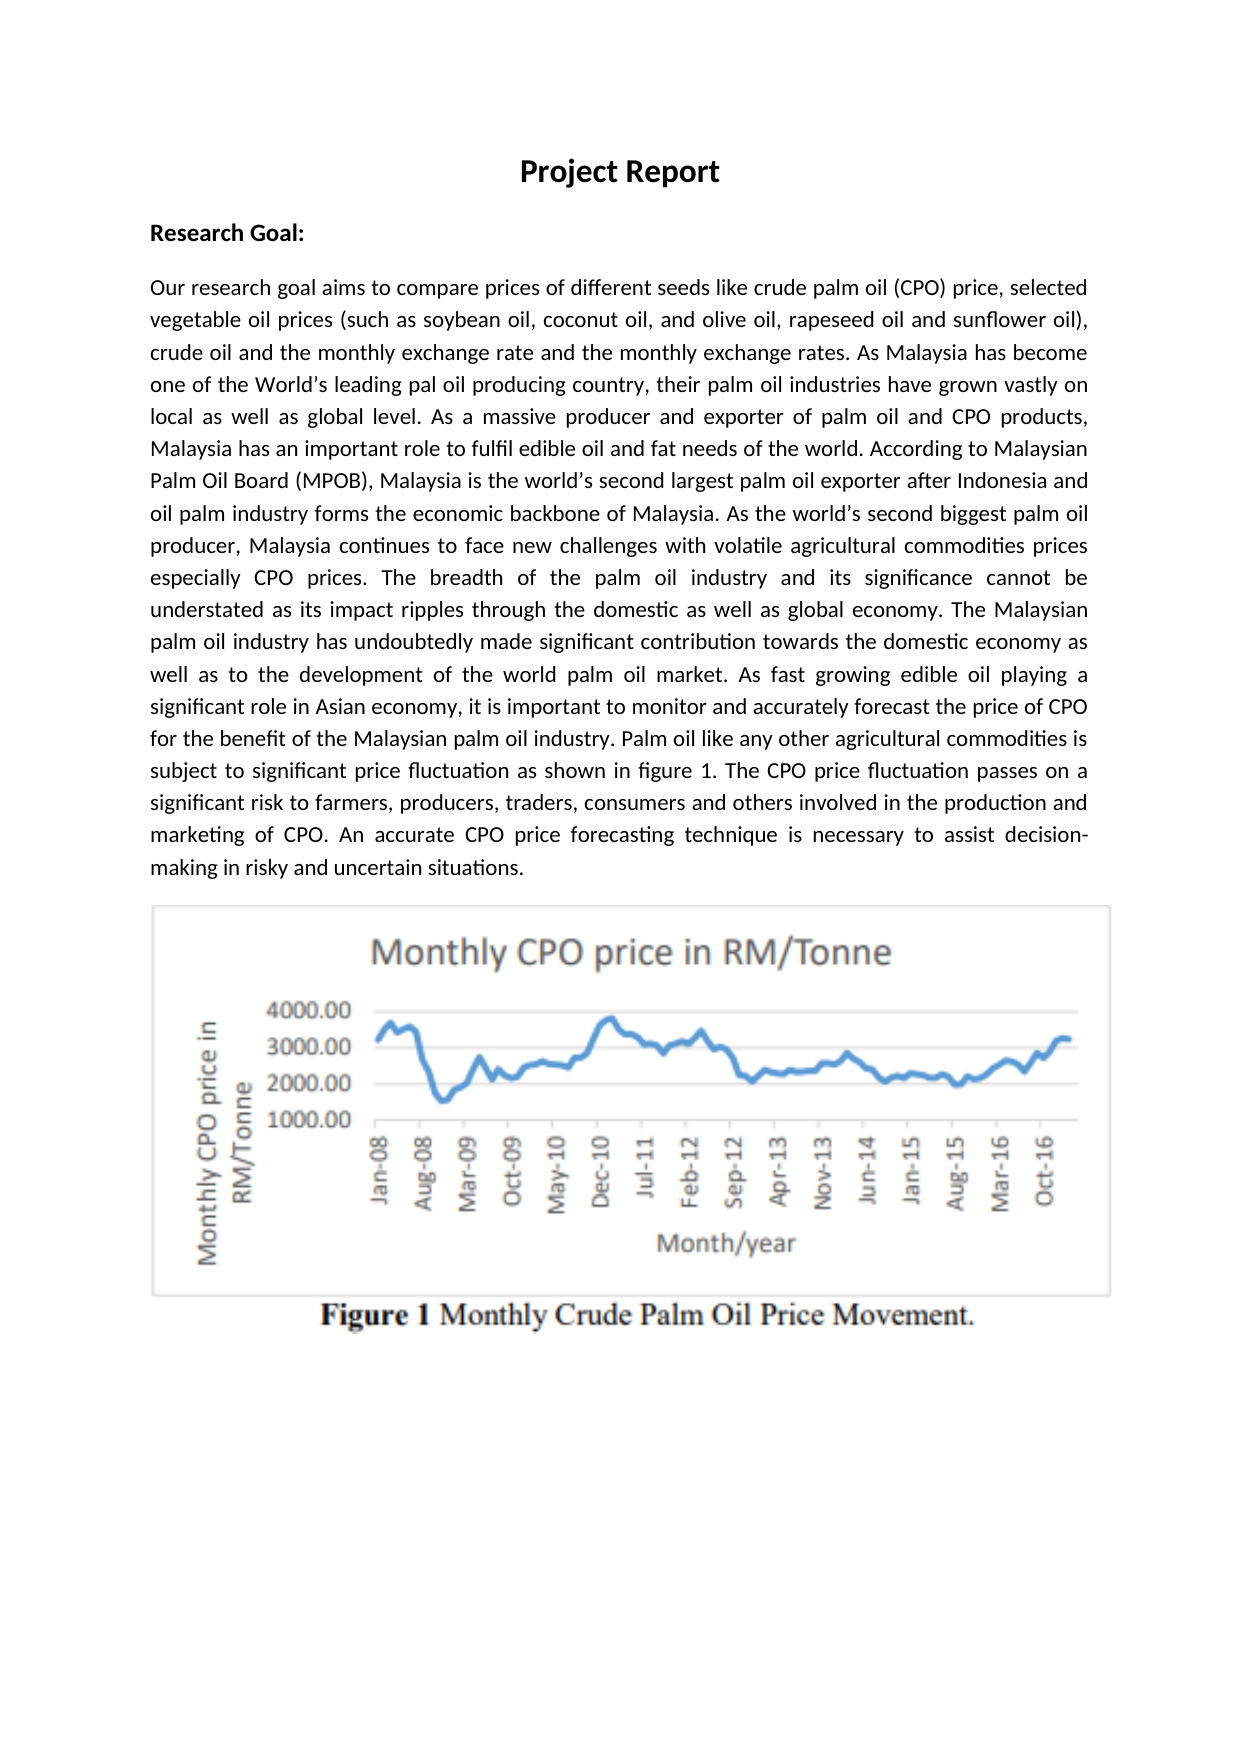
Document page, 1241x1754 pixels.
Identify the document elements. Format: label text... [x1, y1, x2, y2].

picture [150, 905, 1116, 1334]
text Project Report [150, 150, 1090, 191]
text Research Goal: [150, 218, 1090, 248]
text Our research goal aims to compare prices of different seeds like crude palm oil (CPO) price, selected vegetable oil prices (such as soybean oil, coconut oil, and olive oil, rapeseed oil and sunflower oil), crude oil and the monthly exchange rate and the monthly exchange rates. As Malaysia has become one of the World’s leading pal oil producing country, their palm oil industries have grown vastly on local as well as global level. As a massive producer and exporter of palm oil and CPO products, Malaysia has an important role to fulfil edible oil and fat needs of the world. According to Malaysian Palm Oil Board (MPOB), Malaysia is the world’s second largest palm oil exporter after Indonesia and oil palm industry forms the economic backbone of Malaysia. As the world’s second biggest palm oil producer, Malaysia continues to face new challenges with volatile agricultural commodities prices especially CPO prices. The breadth of the palm oil industry and its significance cannot be understated as its impact ripples through the domestic as well as global economy. The Malaysian palm oil industry has undoubtedly made significant contribution towards the domestic economy as well as to the development of the world palm oil market. As fast growing edible oil playing a significant role in Asian economy, it is important to monitor and accurately forecast the price of CPO for the benefit of the Malaysian palm oil industry. Palm oil like any other agricultural commodities is subject to significant price fluctuation as shown in figure 1. The CPO price fluctuation passes on a significant risk to farmers, producers, traders, consumers and others involved in the production and marketing of CPO. An accurate CPO price forecasting technique is necessary to assist decision-making in risky and uncertain situations. [150, 273, 1090, 881]
